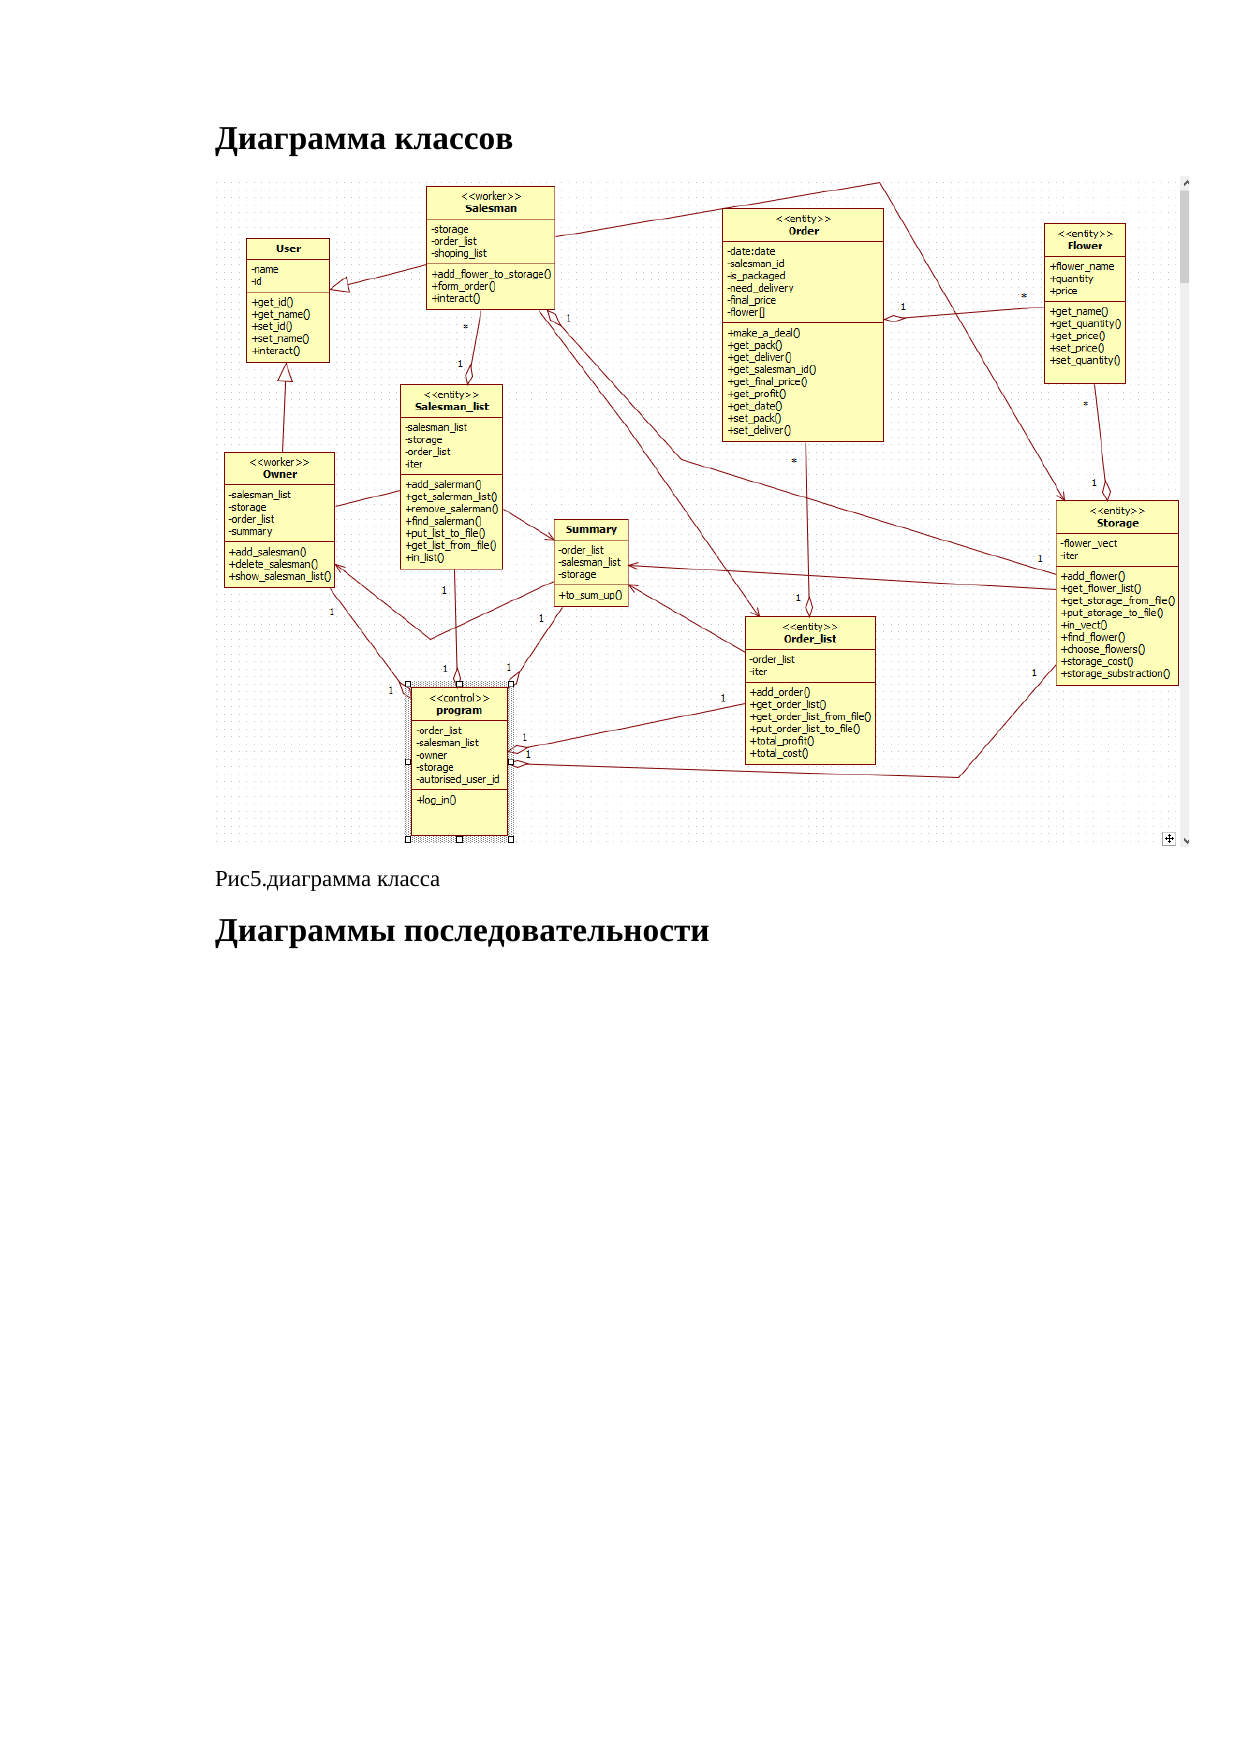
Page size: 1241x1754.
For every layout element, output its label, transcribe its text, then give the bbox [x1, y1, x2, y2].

text Диаграммы последовательности [215, 911, 1152, 949]
picture [214, 176, 1190, 847]
text Рис5.диаграмма класса [215, 866, 1152, 892]
text Диаграмма классов [215, 118, 1152, 156]
